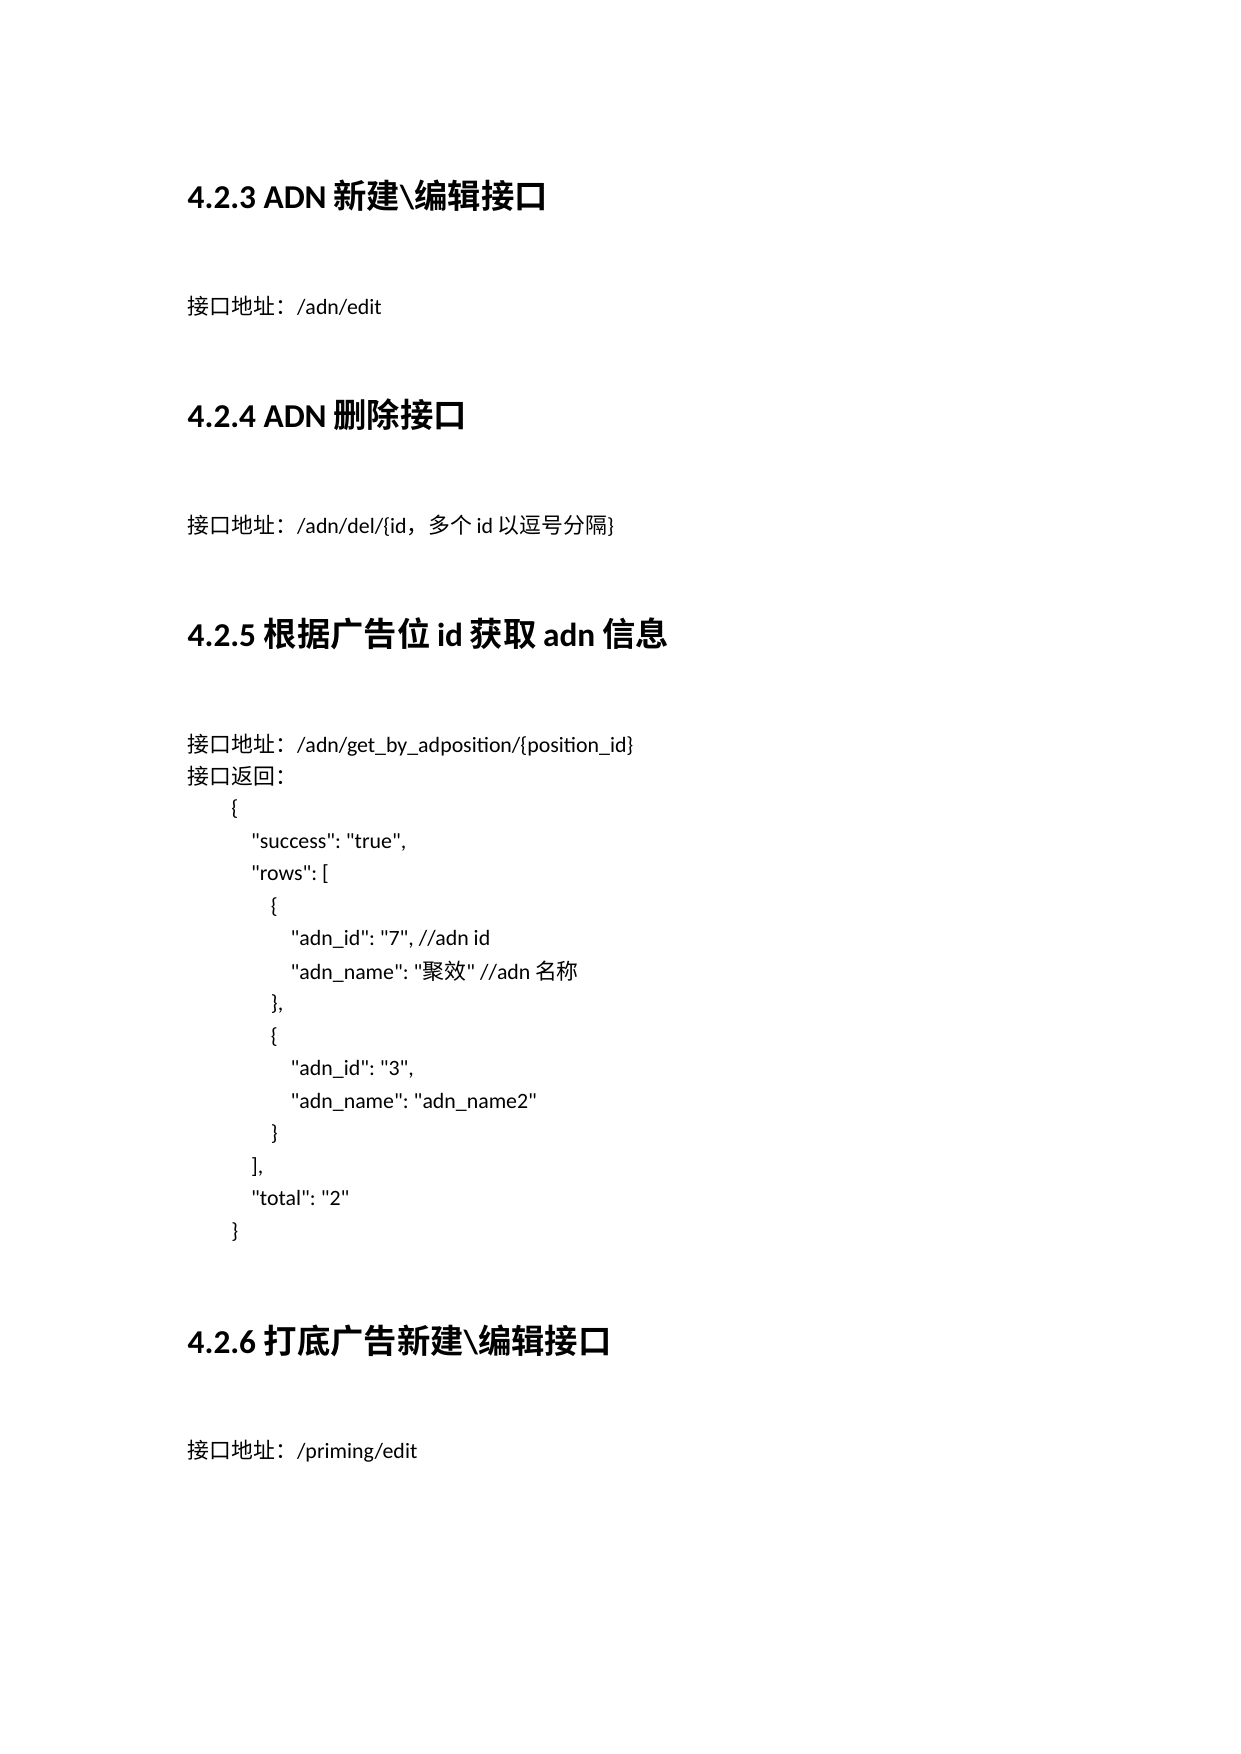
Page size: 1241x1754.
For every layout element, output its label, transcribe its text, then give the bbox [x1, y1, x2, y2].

subtitle 4.2.4 ADN删除接口 [187, 381, 1053, 446]
subtitle 4.2.3 ADN新建\编辑接口 [187, 162, 1053, 227]
text "adn_id": "3", [187, 1051, 1053, 1084]
text "rows": [ [187, 856, 1053, 889]
text 接口地址：/priming/edit [187, 1433, 1053, 1465]
subtitle 4.2.6 打底广告新建\编辑接口 [187, 1306, 1053, 1371]
text 接口返回： [187, 759, 1053, 791]
subtitle 4.2.5 根据广告位id获取adn信息 [187, 600, 1053, 665]
text "success": "true", [187, 824, 1053, 856]
text }, [187, 986, 1053, 1019]
text "total": "2" [187, 1181, 1053, 1214]
text 接口地址：/adn/edit [187, 289, 1053, 321]
text 接口地址：/adn/get_by_adposition/{position_id} [187, 726, 1053, 759]
text 接口地址：/adn/del/{id，多个id以逗号分隔} [187, 508, 1053, 540]
text ], [187, 1149, 1053, 1181]
text { [187, 889, 1053, 921]
text "adn_name": "聚效" //adn名称 [187, 954, 1053, 986]
text "adn_name": "adn_name2" [187, 1084, 1053, 1116]
text { [187, 1019, 1053, 1051]
text } [187, 1116, 1053, 1149]
text { [187, 791, 1053, 824]
text } [187, 1214, 1053, 1246]
text "adn_id": "7", //adn id [187, 921, 1053, 954]
